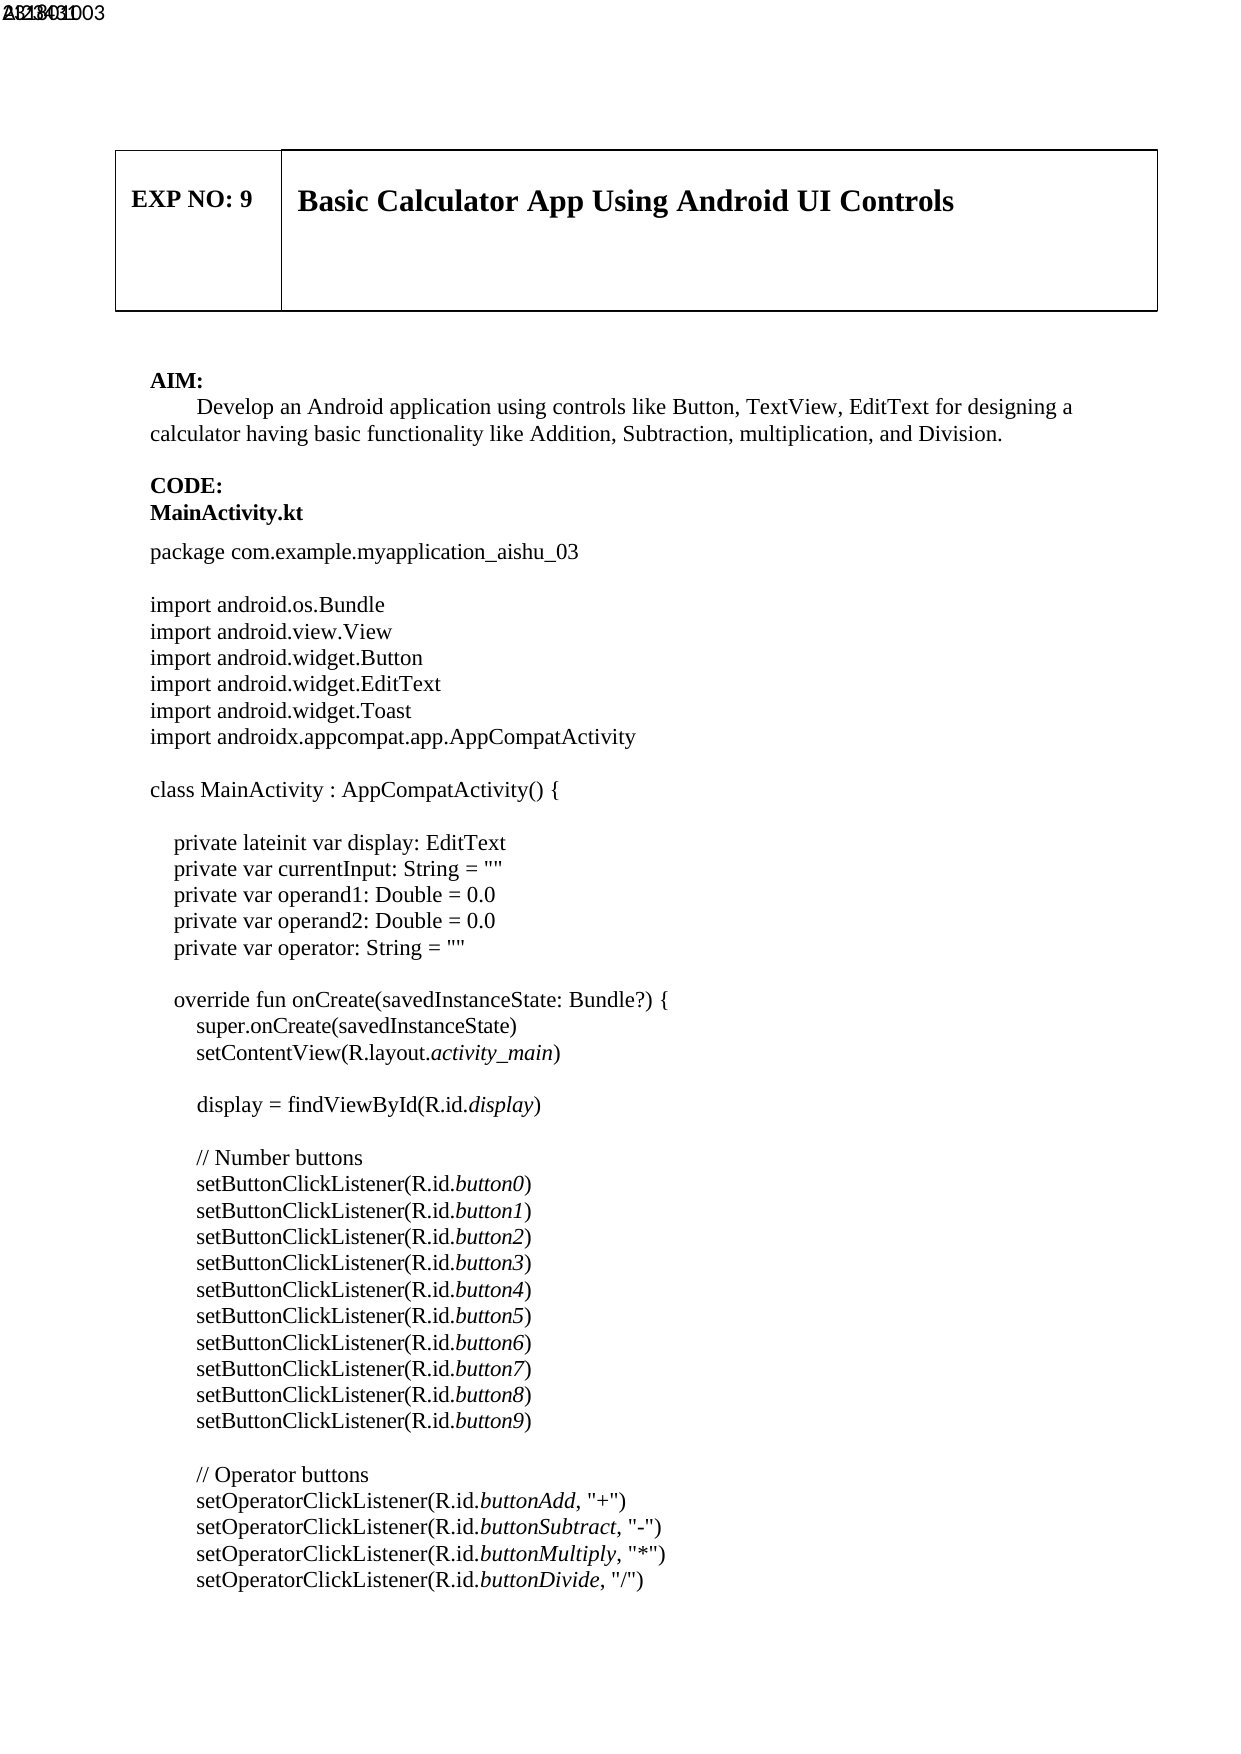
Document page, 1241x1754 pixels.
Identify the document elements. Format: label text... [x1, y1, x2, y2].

text package com.example.myapplication_aishu_03 [150, 538, 1166, 565]
text override fun onCreate(savedInstanceState: Bundle?) { super.onCreate(savedInstanceState) setContentView(R.layout.activity_main) [173, 986, 677, 1065]
subtitle MainActivity.kt [150, 499, 1166, 525]
text display = findViewById(R.id.display) [197, 1091, 1166, 1118]
subtitle AIM: [150, 367, 1166, 393]
text Develop an Android application using controls like Button, TextView, EditText for designing a calculator having basic functionality like Addition, Subtraction, multiplication, and Division. [150, 393, 1084, 446]
text // Operator buttons setOperatorClickListener(R.id.buttonAdd, "+") setOperatorClickListener(R.id.buttonSubtract, "-") setOperatorClickListener(R.id.buttonMultiply, "*") setOperatorClickListener(R.id.buttonDivide, "/") [196, 1461, 677, 1592]
text import android.os.Bundle import android.view.View import android.widget.Button import android.widget.EditText import android.widget.Toast [150, 591, 443, 723]
text import androidx.appcompat.app.AppCompatActivity class MainActivity : AppCompatActivity() { [150, 723, 677, 802]
subtitle CODE: [150, 472, 1166, 499]
text private lateinit var display: EditText private var currentInput: String = "" private var operand1: Double = 0.0 private var operand2: Double = 0.0 private var operator: String = "" [173, 828, 507, 960]
text // Number buttons setButtonClickListener(R.id.button0) setButtonClickListener(R.id.button1) setButtonClickListener(R.id.button2) setButtonClickListener(R.id.button3) setButtonClickListener(R.id.button4) setButtonClickListener(R.id.button5) setButtonClickListener(R.id.button6) setButtonClickListener(R.id.button7) setButtonClickListener(R.id.button8) setButtonClickListener(R.id.button9) [196, 1144, 677, 1434]
